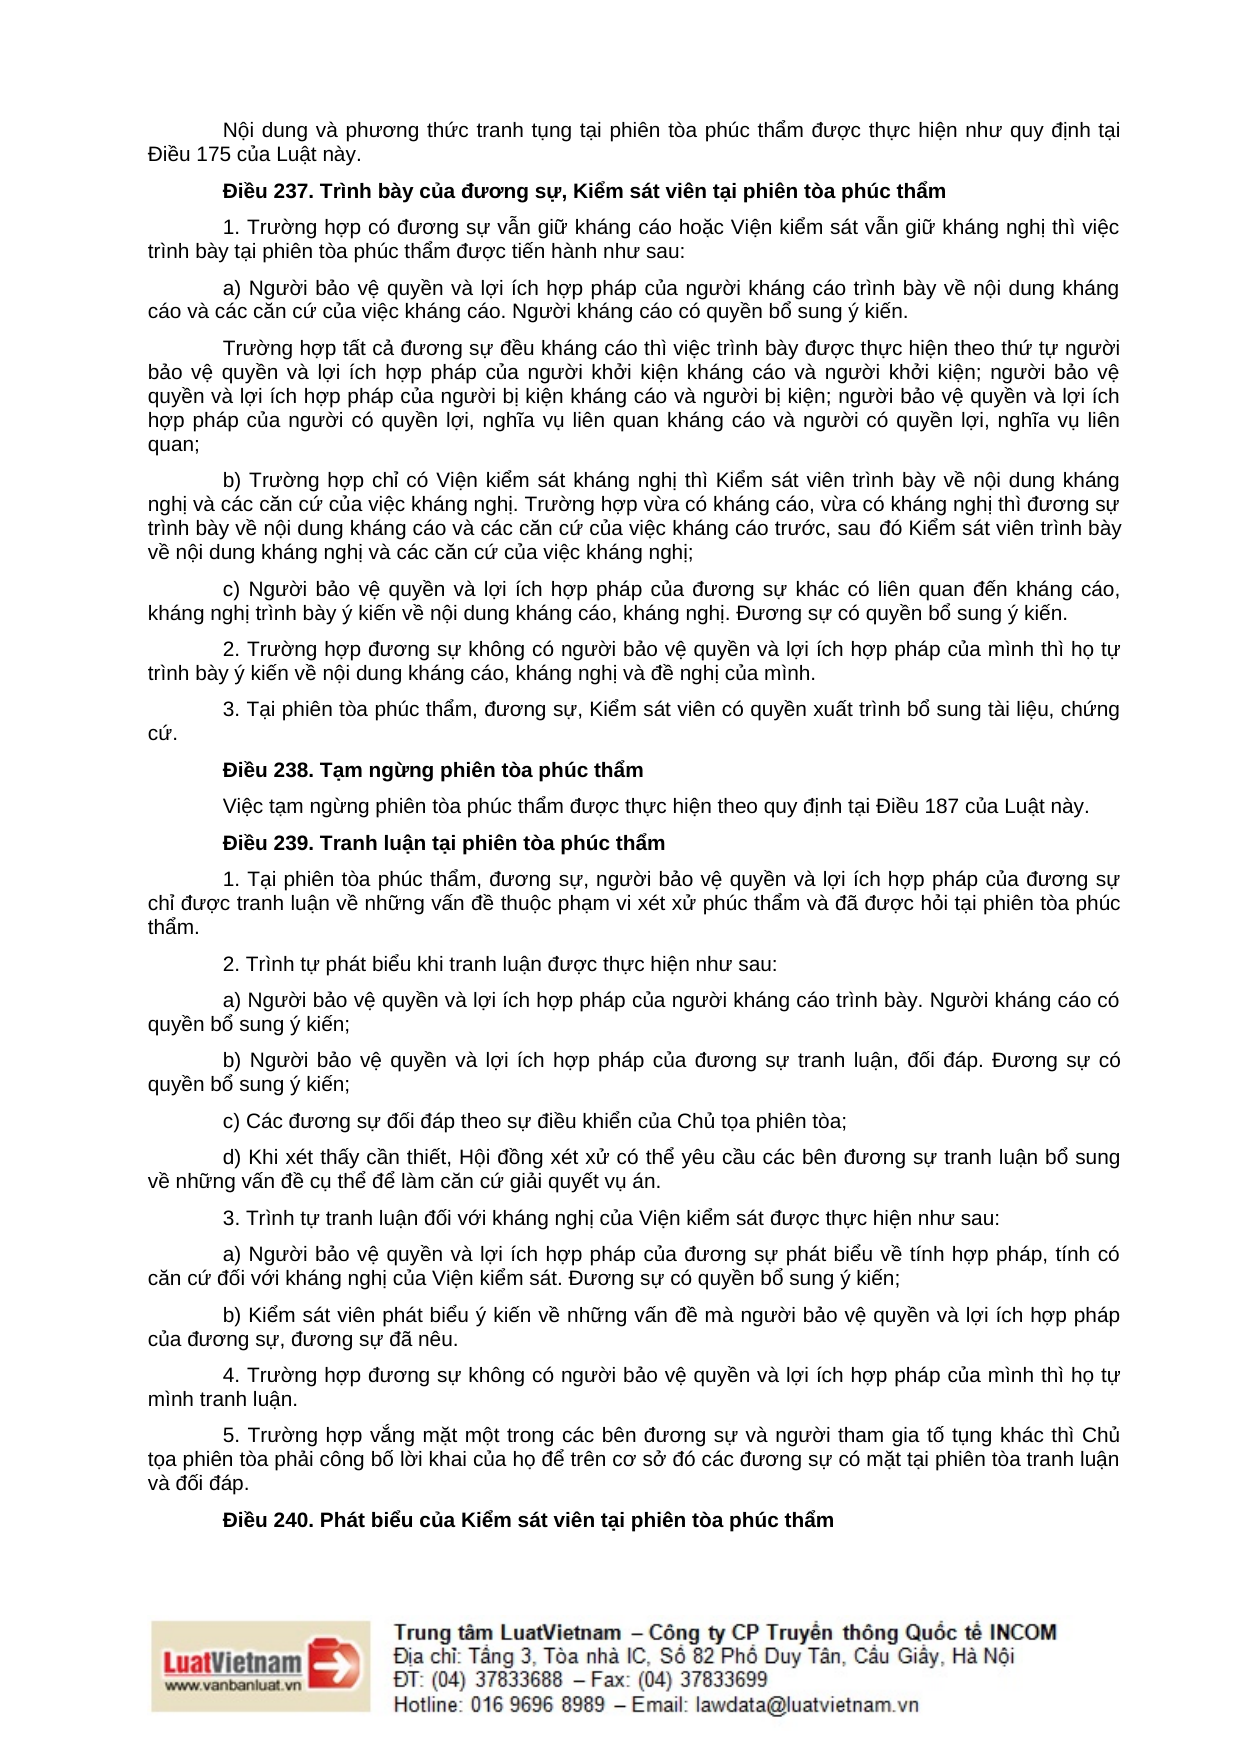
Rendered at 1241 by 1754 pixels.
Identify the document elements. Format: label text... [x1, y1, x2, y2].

text Điều 237. Trình bày của đương sự, Kiểm sát viên tại phiên tòa phúc thẩm [148, 178, 1122, 202]
text 4. Trường hợp đương sự không có người bảo vệ quyền và lợi ích hợp pháp của mình thì họ tự mình tranh luận. [148, 1363, 1122, 1411]
text Trường hợp tất cả đương sự đều kháng cáo thì việc trình bày được thực hiện theo thứ tự người bảo vệ quyền và lợi ích hợp pháp của người khởi kiện kháng cáo và người khởi kiện; người bảo vệ quyền và lợi ích hợp pháp của người bị kiện kháng cáo và người bị kiện; người bảo vệ quyền và lợi ích hợp pháp của người có quyền lợi, nghĩa vụ liên quan kháng cáo và người có quyền lợi, nghĩa vụ liên quan; [148, 336, 1122, 456]
text b) Người bảo vệ quyền và lợi ích hợp pháp của đương sự tranh luận, đối đáp. Đương sự có quyền bổ sung ý kiến; [148, 1048, 1122, 1096]
text c) Người bảo vệ quyền và lợi ích hợp pháp của đương sự khác có liên quan đến kháng cáo, kháng nghị trình bày ý kiến về nội dung kháng cáo, kháng nghị. Đương sự có quyền bổ sung ý kiến. [148, 576, 1122, 624]
text Điều 238. Tạm ngừng phiên tòa phúc thẩm [148, 758, 1122, 782]
text b) Trường hợp chỉ có Viện kiểm sát kháng nghị thì Kiểm sát viên trình bày về nội dung kháng nghị và các căn cứ của việc kháng nghị. Trường hợp vừa có kháng cáo, vừa có kháng nghị thì đương sự trình bày về nội dung kháng cáo và các căn cứ của việc kháng cáo trước, sau đó Kiểm sát viên trình bày về nội dung kháng nghị và các căn cứ của việc kháng nghị; [148, 468, 1122, 564]
text Điều 239. Tranh luận tại phiên tòa phúc thẩm [148, 831, 1122, 854]
text 5. Trường hợp vắng mặt một trong các bên đương sự và người tham gia tố tụng khác thì Chủ tọa phiên tòa phải công bố lời khai của họ để trên cơ sở đó các đương sự có mặt tại phiên tòa tranh luận và đối đáp. [148, 1423, 1122, 1495]
text 2. Trường hợp đương sự không có người bảo vệ quyền và lợi ích hợp pháp của mình thì họ tự trình bày ý kiến về nội dung kháng cáo, kháng nghị và đề nghị của mình. [148, 637, 1122, 685]
text c) Các đương sự đối đáp theo sự điều khiển của Chủ tọa phiên tòa; [148, 1109, 1122, 1133]
text b) Kiểm sát viên phát biểu ý kiến về những vấn đề mà người bảo vệ quyền và lợi ích hợp pháp của đương sự, đương sự đã nêu. [148, 1302, 1122, 1350]
text 3. Tại phiên tòa phúc thẩm, đương sự, Kiểm sát viên có quyền xuất trình bổ sung tài liệu, chứng cứ. [148, 697, 1122, 745]
picture [147, 1615, 1087, 1731]
text Nội dung và phương thức tranh tụng tại phiên tòa phúc thẩm được thực hiện như quy định tại Điều 175 của Luật này. [148, 118, 1122, 166]
text a) Người bảo vệ quyền và lợi ích hợp pháp của người kháng cáo trình bày. Người kháng cáo có quyền bổ sung ý kiến; [148, 988, 1122, 1036]
text a) Người bảo vệ quyền và lợi ích hợp pháp của người kháng cáo trình bày về nội dung kháng cáo và các căn cứ của việc kháng cáo. Người kháng cáo có quyền bổ sung ý kiến. [148, 275, 1122, 323]
text 2. Trình tự phát biểu khi tranh luận được thực hiện như sau: [148, 951, 1122, 975]
text Việc tạm ngừng phiên tòa phúc thẩm được thực hiện theo quy định tại Điều 187 của Luật này. [148, 794, 1122, 818]
text d) Khi xét thấy cần thiết, Hội đồng xét xử có thể yêu cầu các bên đương sự tranh luận bổ sung về những vấn đề cụ thể để làm căn cứ giải quyết vụ án. [148, 1145, 1122, 1193]
text a) Người bảo vệ quyền và lợi ích hợp pháp của đương sự phát biểu về tính hợp pháp, tính có căn cứ đối với kháng nghị của Viện kiểm sát. Đương sự có quyền bổ sung ý kiến; [148, 1242, 1122, 1290]
text Điều 240. Phát biểu của Kiểm sát viên tại phiên tòa phúc thẩm [148, 1508, 1122, 1532]
text 1. Tại phiên tòa phúc thẩm, đương sự, người bảo vệ quyền và lợi ích hợp pháp của đương sự chỉ được tranh luận về những vấn đề thuộc phạm vi xét xử phúc thẩm và đã được hỏi tại phiên tòa phúc thẩm. [148, 867, 1122, 939]
text 1. Trường hợp có đương sự vẫn giữ kháng cáo hoặc Viện kiểm sát vẫn giữ kháng nghị thì việc trình bày tại phiên tòa phúc thẩm được tiến hành như sau: [148, 215, 1122, 263]
text 3. Trình tự tranh luận đối với kháng nghị của Viện kiểm sát được thực hiện như sau: [148, 1206, 1122, 1229]
